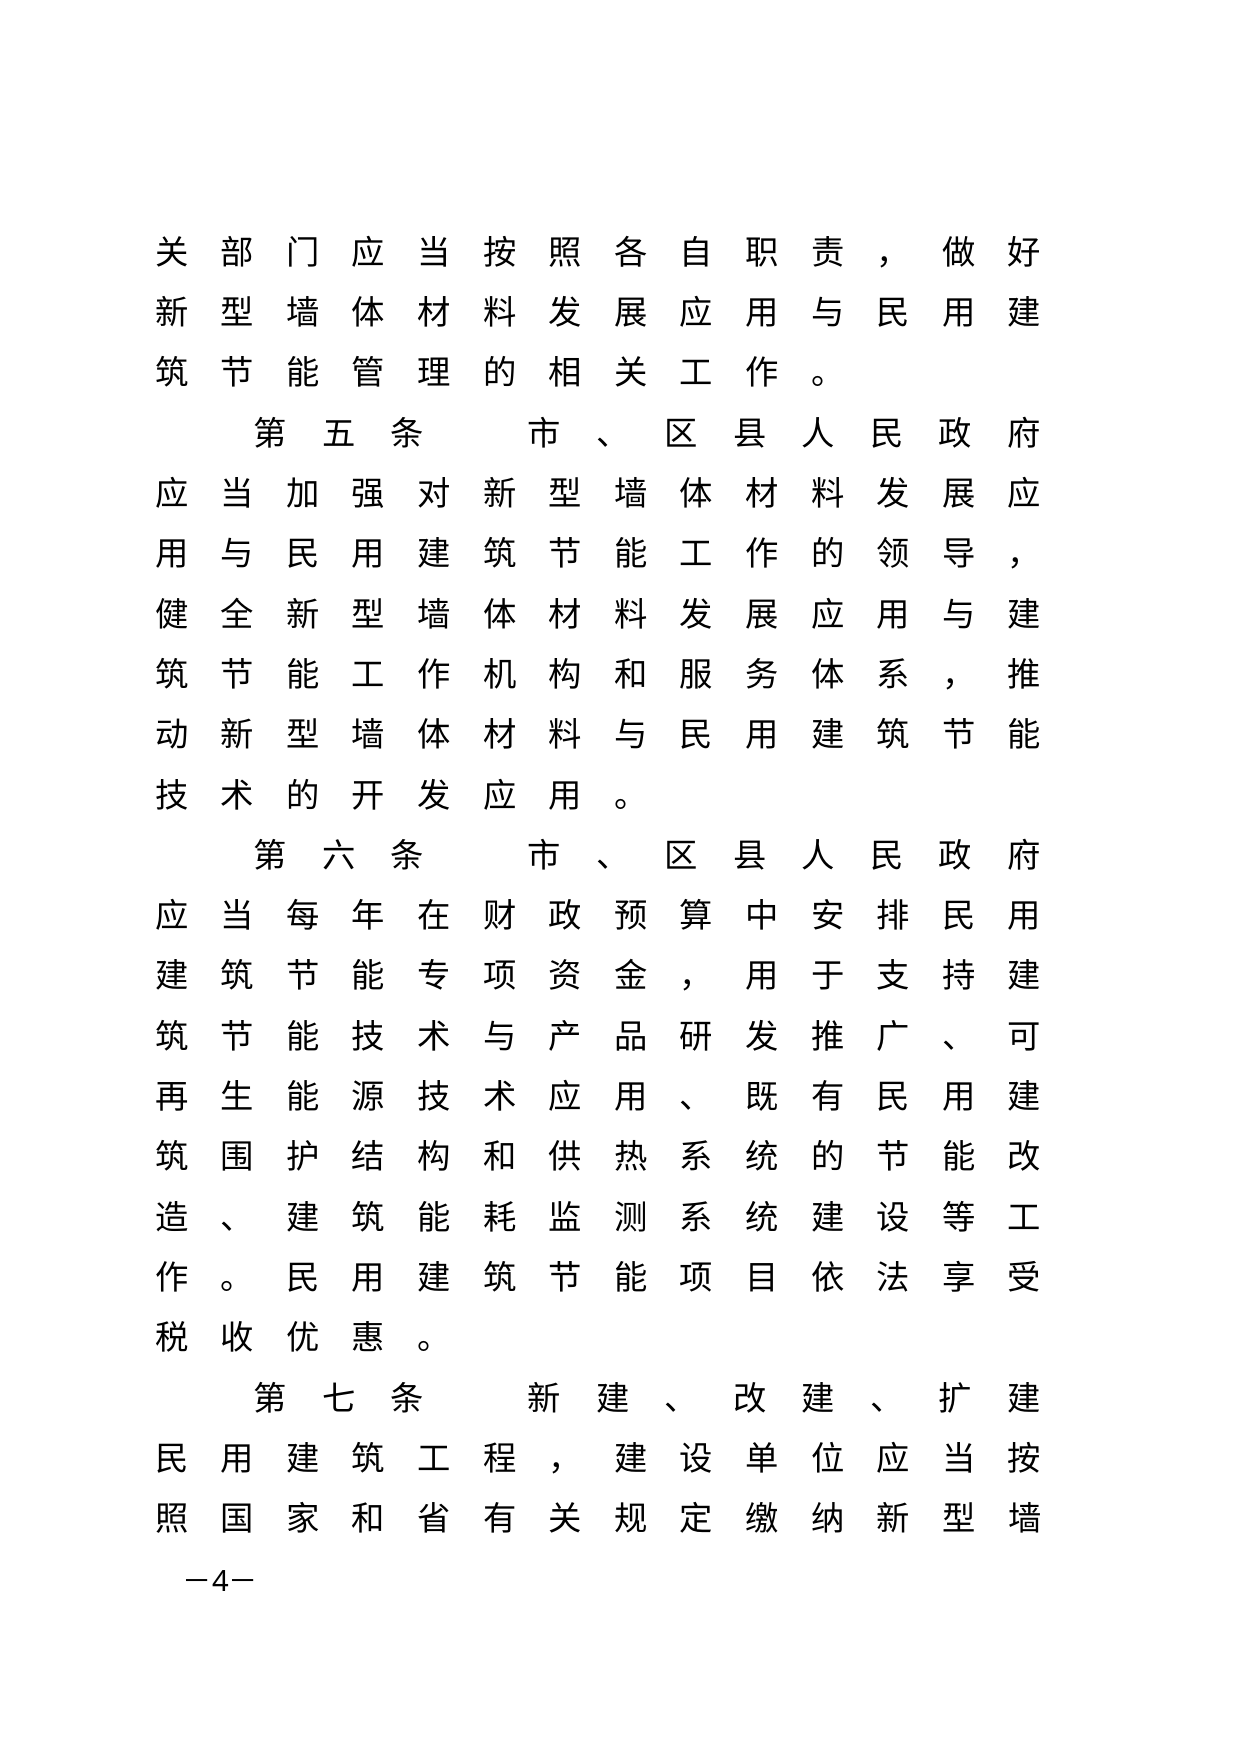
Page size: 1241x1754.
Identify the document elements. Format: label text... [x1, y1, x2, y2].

text 第六条 市、区县人民政府应当每年在财政预算中安排民用建筑节能专项资金，用于支持建筑节能技术与产品研发推广、可再生能源技术应用、既有民用建筑围护结构和供热系统的节能改造、建筑能耗监测系统建设等工作。民用建筑节能项目依法享受税收优惠。 [155, 823, 1073, 1365]
text 第七条 新建、改建、扩建民用建筑工程，建设单位应当按照国家和省有关规定缴纳新型墙体材料专项基金。 [155, 1365, 1073, 1546]
text 第五条 市、区县人民政府应当加强对新型墙体材料发展应用与民用建筑节能工作的领导，健全新型墙体材料发展应用与建筑节能工作机构和服务体系，推动新型墙体材料与民用建筑节能技术的开发应用。 [155, 400, 1073, 823]
